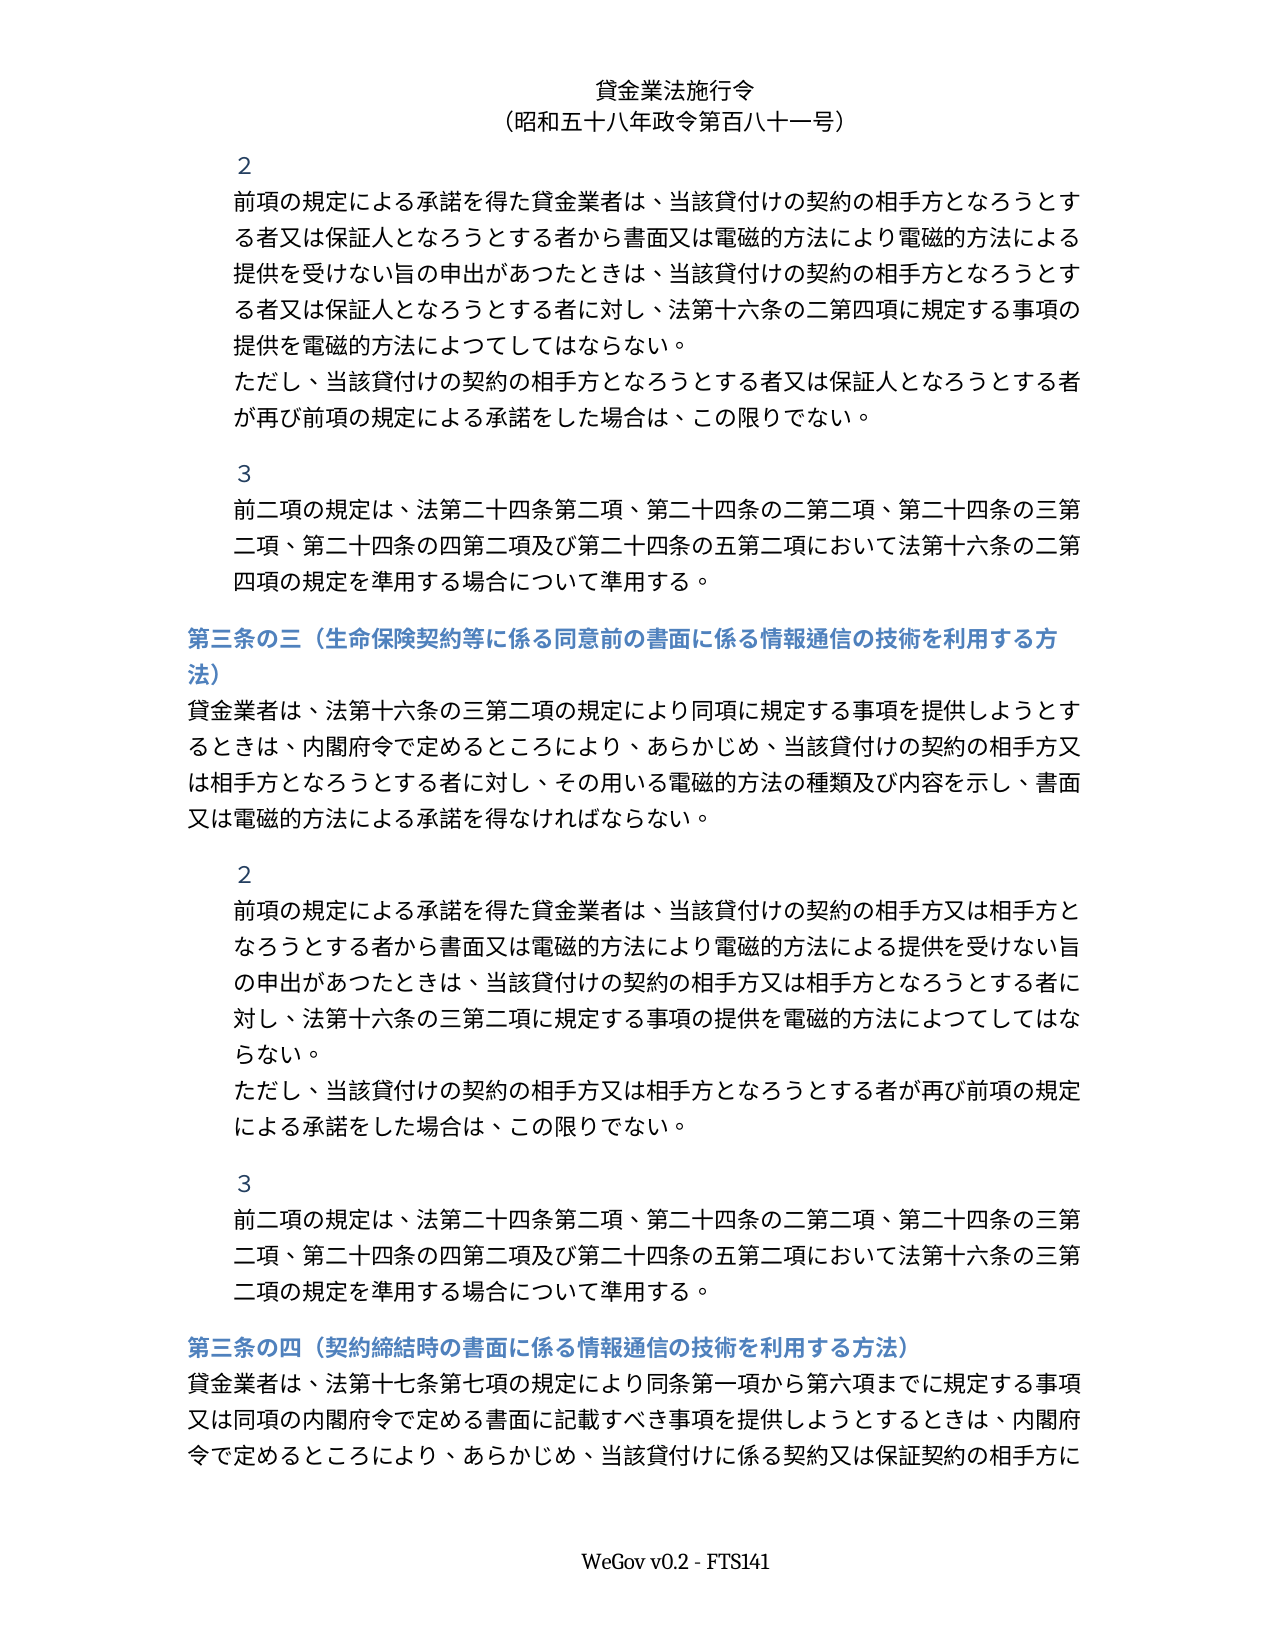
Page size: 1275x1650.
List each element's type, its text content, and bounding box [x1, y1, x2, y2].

text 前項の規定による承諾を得た貸金業者は、当該貸付けの契約の相手方又は相手方となろうとする者から書面又は電磁的方法により電磁的方法による提供を受けない旨の申出があつたときは、当該貸付けの契約の相手方又は相手方となろうとする者に対し、法第十六条の三第二項に規定する事項の提供を電磁的方法によつてしてはならない。 ただし、当該貸付けの契約の相手方又は相手方となろうとする者が再び前項の規定による承諾をした場合は、この限りでない。 [233, 895, 1087, 1142]
text 貸金業者は、法第十六条の三第二項の規定により同項に規定する事項を提供しようとするときは、内閣府令で定めるところにより、あらかじめ、当該貸付けの契約の相手方又は相手方となろうとする者に対し、その用いる電磁的方法の種類及び内容を示し、書面又は電磁的方法による承諾を得なければならない。 [187, 695, 1087, 834]
subtitle ３ [233, 458, 1087, 489]
subtitle ２ [233, 150, 1087, 181]
subtitle ２ [233, 859, 1087, 891]
text 前項の規定による承諾を得た貸金業者は、当該貸付けの契約の相手方となろうとする者又は保証人となろうとする者から書面又は電磁的方法により電磁的方法による提供を受けない旨の申出があつたときは、当該貸付けの契約の相手方となろうとする者又は保証人となろうとする者に対し、法第十六条の二第四項に規定する事項の提供を電磁的方法によつてしてはならない。 ただし、当該貸付けの契約の相手方となろうとする者又は保証人となろうとする者が再び前項の規定による承諾をした場合は、この限りでない。 [233, 186, 1087, 433]
text 前二項の規定は、法第二十四条第二項、第二十四条の二第二項、第二十四条の三第二項、第二十四条の四第二項及び第二十四条の五第二項において法第十六条の二第四項の規定を準用する場合について準用する。 [233, 494, 1087, 597]
subtitle 第三条の三（生命保険契約等に係る同意前の書面に係る情報通信の技術を利用する方法） [187, 623, 1087, 690]
subtitle 第三条の四（契約締結時の書面に係る情報通信の技術を利用する方法） [187, 1332, 1087, 1363]
text 前二項の規定は、法第二十四条第二項、第二十四条の二第二項、第二十四条の三第二項、第二十四条の四第二項及び第二十四条の五第二項において法第十六条の三第二項の規定を準用する場合について準用する。 [233, 1204, 1087, 1307]
subtitle ３ [233, 1168, 1087, 1199]
